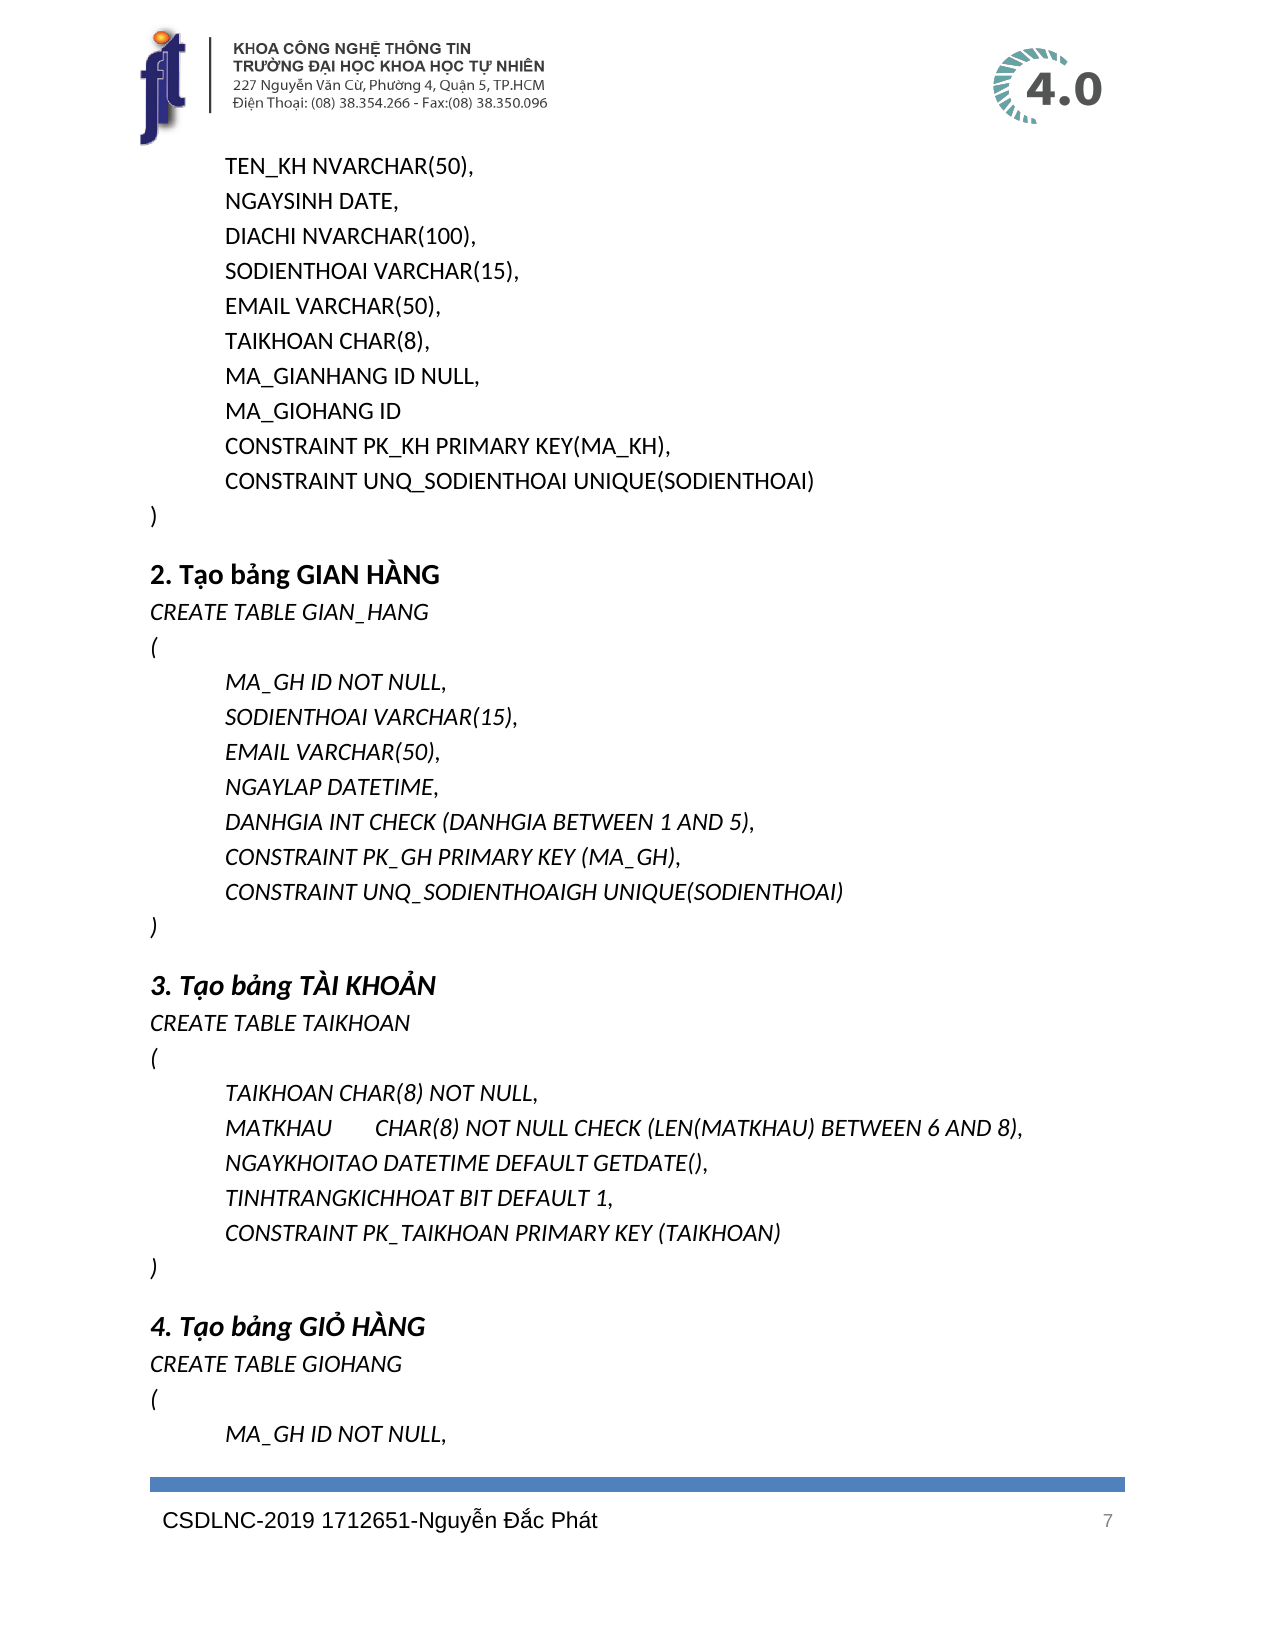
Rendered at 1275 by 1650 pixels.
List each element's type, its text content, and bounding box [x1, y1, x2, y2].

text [150, 150, 1125, 531]
text 2. Tạo bảng GIAN HÀNG CREATE TABLE GIAN_HANG ( MA_GH ID NOT NULL, SODIENTHOAI VARCHAR(15), EMAIL VARCHAR(50), NGAYLAP DATETIME, DANHGIA INT CHECK (DANHGIA BETWEEN 1 AND 5), CONSTRAINT PK_GH PRIMARY KEY (MA_GH), CONSTRAINT UNQ_SODIENTHOAIGH UNIQUE(SODIENTHOAI) ) [150, 556, 1125, 941]
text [150, 1308, 1125, 1448]
picture [985, 41, 1108, 127]
text 3. Tạo bảng TÀI KHOẢN CREATE TABLE TAIKHOAN ( TAIKHOAN CHAR(8) NOT NULL, MATKHAU CHAR(8) NOT NULL CHECK (LEN(MATKHAU) BETWEEN 6 AND 8), NGAYKHOITAO DATETIME DEFAULT GETDATE(), TINHTRANGKICHHOAT BIT DEFAULT 1, CONSTRAINT PK_TAIKHOAN PRIMARY KEY (TAIKHOAN) ) [150, 967, 1125, 1282]
picture [117, 21, 580, 167]
